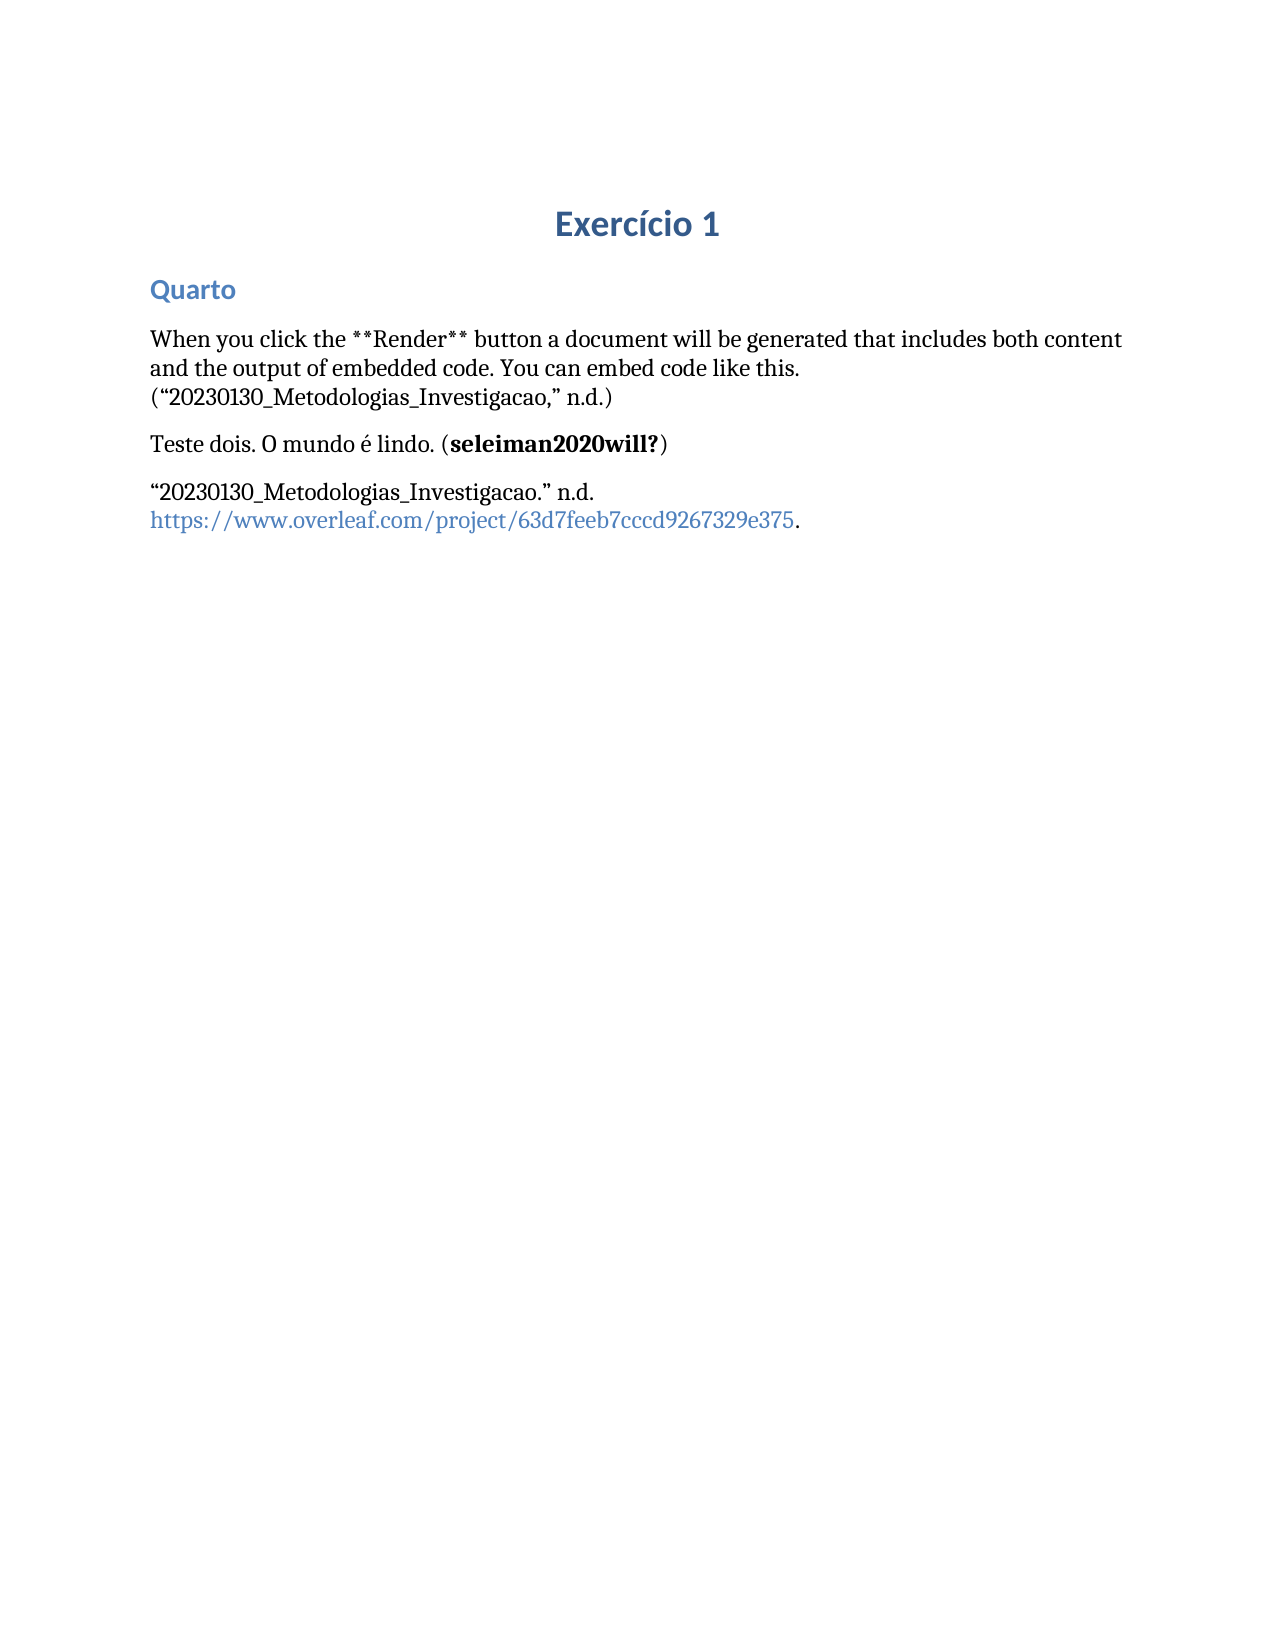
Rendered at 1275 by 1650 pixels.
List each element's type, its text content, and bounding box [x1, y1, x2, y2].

title Exercício 1 [150, 200, 1125, 246]
text “20230130_Metodologias_Investigacao.” n.d. https://www.overleaf.com/project/63d7feeb7cccd9267329e375. [150, 478, 1125, 535]
text Teste dois. O mundo é lindo. (seleiman2020will?) [150, 430, 1125, 459]
subtitle Quarto [150, 271, 1125, 306]
text When you click the **Render** button a document will be generated that includes both content and the output of embedded code. You can embed code like this.(“20230130_Metodologias_Investigacao,” n.d.) [150, 325, 1125, 411]
